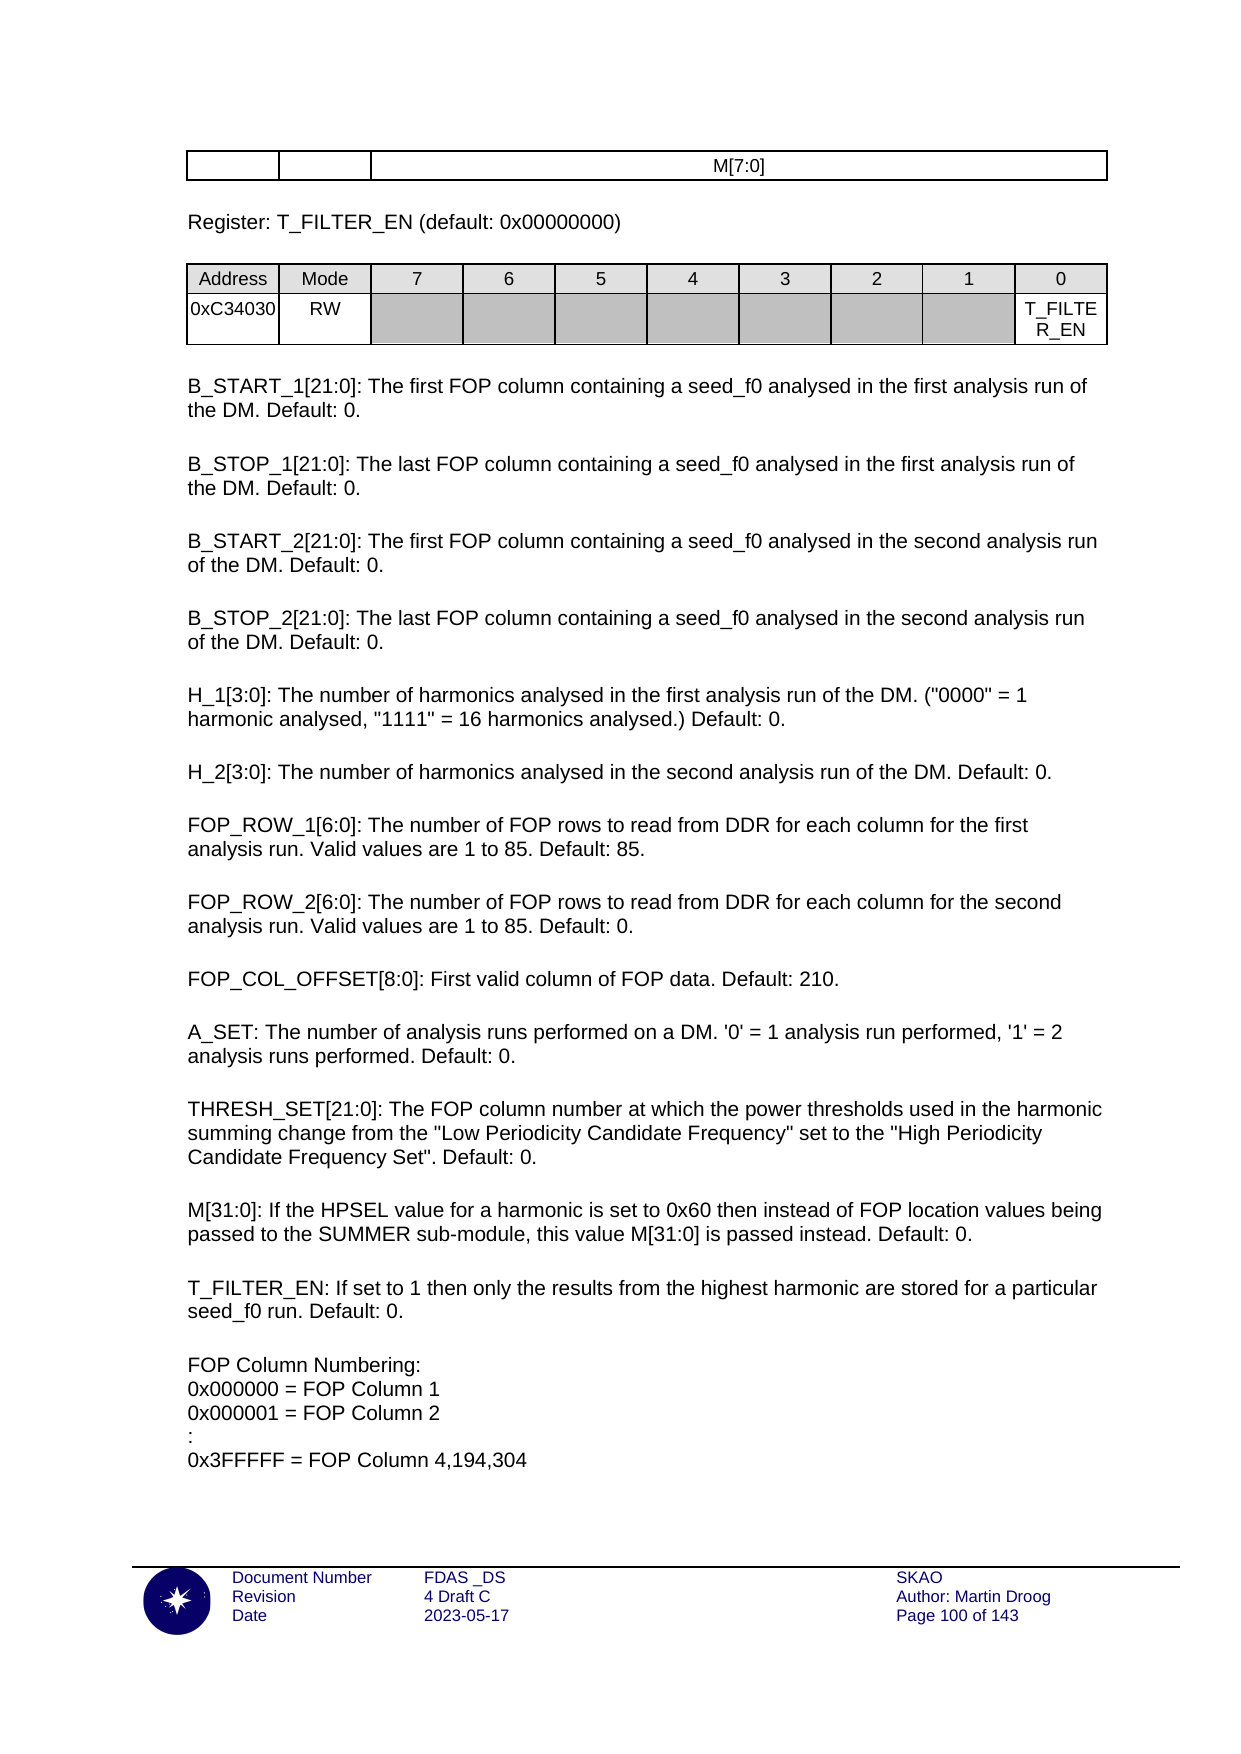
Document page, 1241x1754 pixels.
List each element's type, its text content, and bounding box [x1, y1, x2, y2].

text B_START_2[21:0]: The first FOP column containing a seed_f0 analysed in the second analysis run of the DM. Default: 0. [187, 528, 1107, 576]
text FOP Column Numbering: 0x000000 = FOP Column 1 0x000001 = FOP Column 2 : 0x3FFFFF = FOP Column 4,194,304 [187, 1352, 1107, 1472]
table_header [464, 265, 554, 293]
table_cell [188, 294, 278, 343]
text T_FILTER_EN: If set to 1 then only the results from the highest harmonic are stored for a particular seed_f0 run. Default: 0. [187, 1275, 1107, 1323]
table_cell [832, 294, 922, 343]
text B_STOP_2[21:0]: The last FOP column containing a seed_f0 analysed in the second analysis run of the DM. Default: 0. [187, 606, 1107, 653]
text H_2[3:0]: The number of harmonics analysed in the second analysis run of the DM. Default: 0. [187, 760, 1107, 784]
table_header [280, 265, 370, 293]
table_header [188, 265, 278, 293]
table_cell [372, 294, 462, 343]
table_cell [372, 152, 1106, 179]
text H_1[3:0]: The number of harmonics analysed in the first analysis run of the DM. ("0000" = 1 harmonic analysed, "1111" = 16 harmonics analysed.) Default: 0. [187, 683, 1107, 731]
text FOP_COL_OFFSET[8:0]: First valid column of FOP data. Default: 210. [187, 967, 1107, 991]
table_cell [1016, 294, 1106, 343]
text A_SET: The number of analysis runs performed on a DM. '0' = 1 analysis run performed, '1' = 2 analysis runs performed. Default: 0. [187, 1020, 1107, 1068]
text Register: T_FILTER_EN (default: 0x00000000) [187, 210, 1107, 234]
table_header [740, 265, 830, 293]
text B_START_1[21:0]: The first FOP column containing a seed_f0 analysed in the first analysis run of the DM. Default: 0. [187, 374, 1107, 422]
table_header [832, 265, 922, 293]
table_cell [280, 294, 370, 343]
picture [143, 1567, 211, 1635]
text FOP_ROW_1[6:0]: The number of FOP rows to read from DDR for each column for the first analysis run. Valid values are 1 to 85. Default: 85. [187, 813, 1107, 861]
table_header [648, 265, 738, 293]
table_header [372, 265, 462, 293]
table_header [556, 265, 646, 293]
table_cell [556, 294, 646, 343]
text M[31:0]: If the HPSEL value for a harmonic is set to 0x60 then instead of FOP location values being passed to the SUMMER sub-module, this value M[31:0] is passed instead. Default: 0. [187, 1198, 1107, 1246]
text THRESH_SET[21:0]: The FOP column number at which the power thresholds used in the harmonic summing change from the "Low Periodicity Candidate Frequency" set to the "High Periodicity Candidate Frequency Set". Default: 0. [187, 1097, 1107, 1169]
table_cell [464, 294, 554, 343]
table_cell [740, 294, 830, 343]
text B_STOP_1[21:0]: The last FOP column containing a seed_f0 analysed in the first analysis run of the DM. Default: 0. [187, 451, 1107, 499]
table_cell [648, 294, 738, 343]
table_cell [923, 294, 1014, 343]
text FOP_ROW_2[6:0]: The number of FOP rows to read from DDR for each column for the second analysis run. Valid values are 1 to 85. Default: 0. [187, 890, 1107, 938]
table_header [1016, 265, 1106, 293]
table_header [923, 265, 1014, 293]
